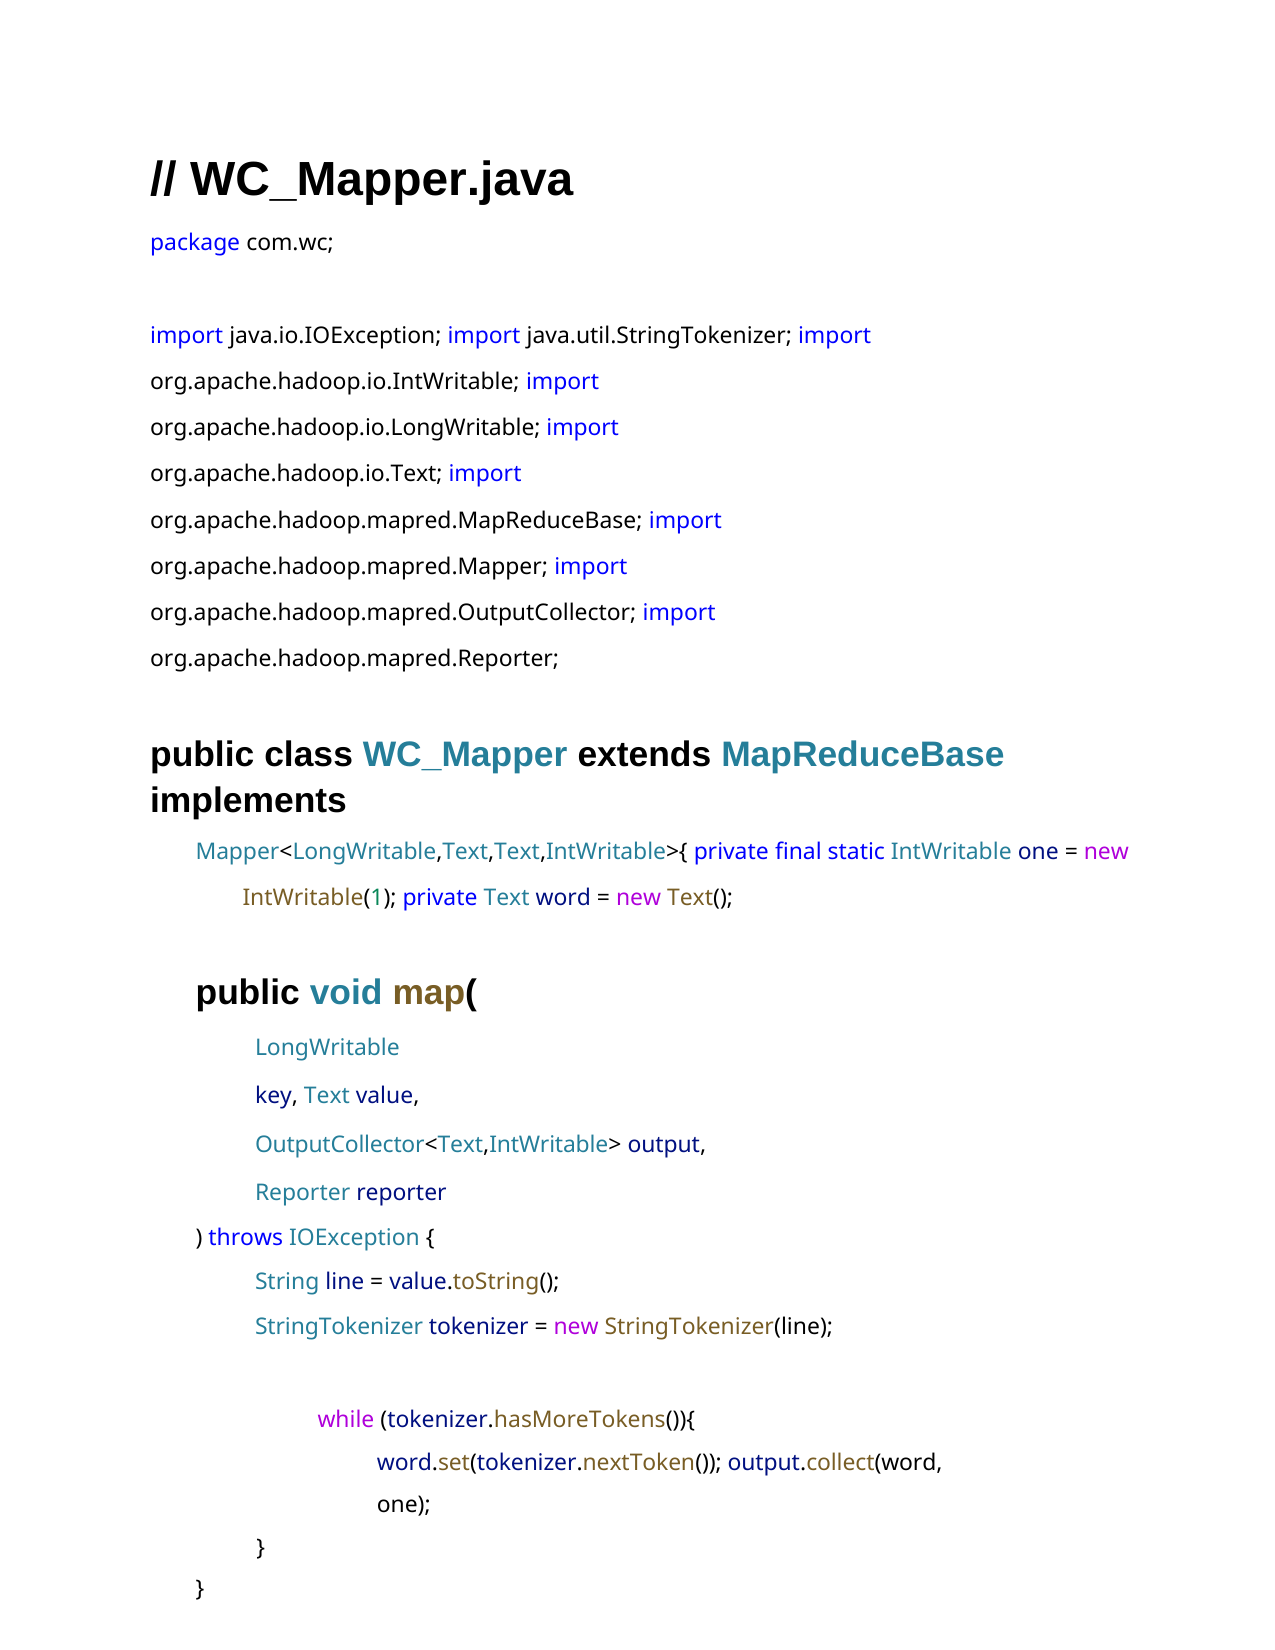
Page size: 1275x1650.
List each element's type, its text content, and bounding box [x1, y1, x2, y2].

text String line = value.toString(); [255, 1265, 1139, 1296]
text } [256, 1531, 1139, 1562]
text package com.wc; [150, 226, 1139, 257]
subtitle // WC_Mapper.java [150, 150, 1139, 205]
text StringTokenizer tokenizer = new StringTokenizer(line); [255, 1310, 1139, 1342]
text while (tokenizer.hasMoreTokens()){ word.set(tokenizer.nextToken()); output.collect(word, one); [317, 1403, 949, 1519]
subtitle public class WC_Mapper extends MapReduceBase implements [150, 733, 1139, 820]
text Mapper<LongWritable,Text,Text,IntWritable>{ private final static IntWritable one = new IntWritable(1); private Text word = new Text(); [195, 835, 1139, 912]
text import java.io.IOException; import java.util.StringTokenizer; import org.apache.hadoop.io.IntWritable; import org.apache.hadoop.io.LongWritable; import org.apache.hadoop.io.Text; import org.apache.hadoop.mapred.MapReduceBase; import org.apache.hadoop.mapred.Mapper; import org.apache.hadoop.mapred.OutputCollector; import org.apache.hadoop.mapred.Reporter; [150, 318, 899, 673]
subtitle public void map( [195, 972, 1139, 1012]
text LongWritable key, Text value, [255, 1031, 438, 1111]
text ) throws IOException { [195, 1224, 1139, 1251]
text OutputCollector<Text,IntWritable> output, Reporter reporter [255, 1128, 754, 1207]
text } [195, 1572, 1139, 1603]
